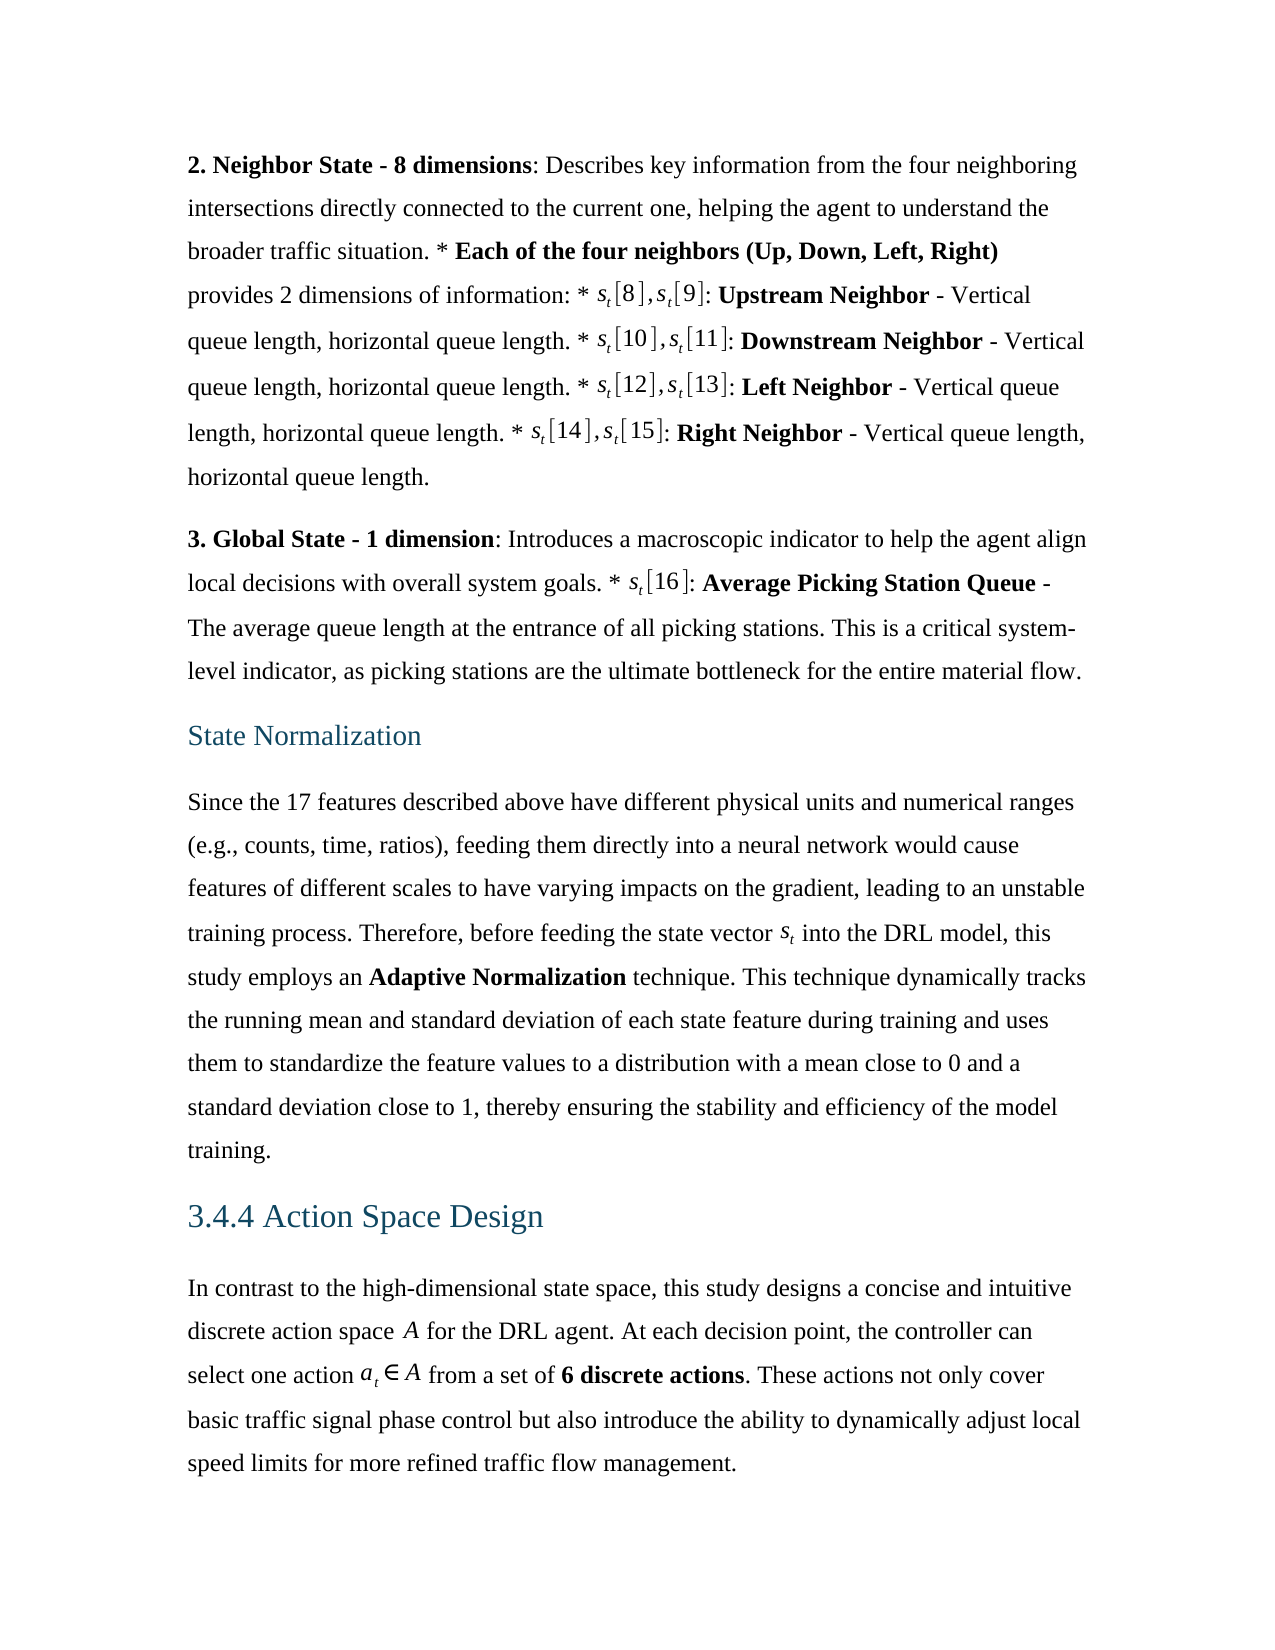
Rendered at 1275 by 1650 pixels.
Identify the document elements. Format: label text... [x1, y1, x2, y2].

subtitle 3.4.4 Action Space Design [187, 1197, 1087, 1235]
text In contrast to the high-dimensional state space, this study designs a concise and intuitive discrete action space for the DRL agent. At each decision point, the controller can select one action from a set of 6 discrete actions. These actions not only cover basic traffic signal phase control but also introduce the ability to dynamically adjust local speed limits for more refined traffic flow management. [187, 1273, 1087, 1477]
text 3. Global State - 1 dimension: Introduces a macroscopic indicator to help the agent align local decisions with overall system goals. * : Average Picking Station Queue - The average queue length at the entrance of all picking stations. This is a critical system-level indicator, as picking stations are the ultimate bottleneck for the entire material flow. [187, 524, 1087, 685]
subtitle State Normalization [187, 718, 1087, 752]
text Since the 17 features described above have different physical units and numerical ranges (e.g., counts, time, ratios), feeding them directly into a neural network would cause features of different scales to have varying impacts on the gradient, leading to an unstable training process. Therefore, before feeding the state vector into the DRL model, this study employs an Adaptive Normalization technique. This technique dynamically tracks the running mean and standard deviation of each state feature during training and uses them to standardize the feature values to a distribution with a mean close to 0 and a standard deviation close to 1, thereby ensuring the stability and efficiency of the model training. [187, 787, 1087, 1163]
